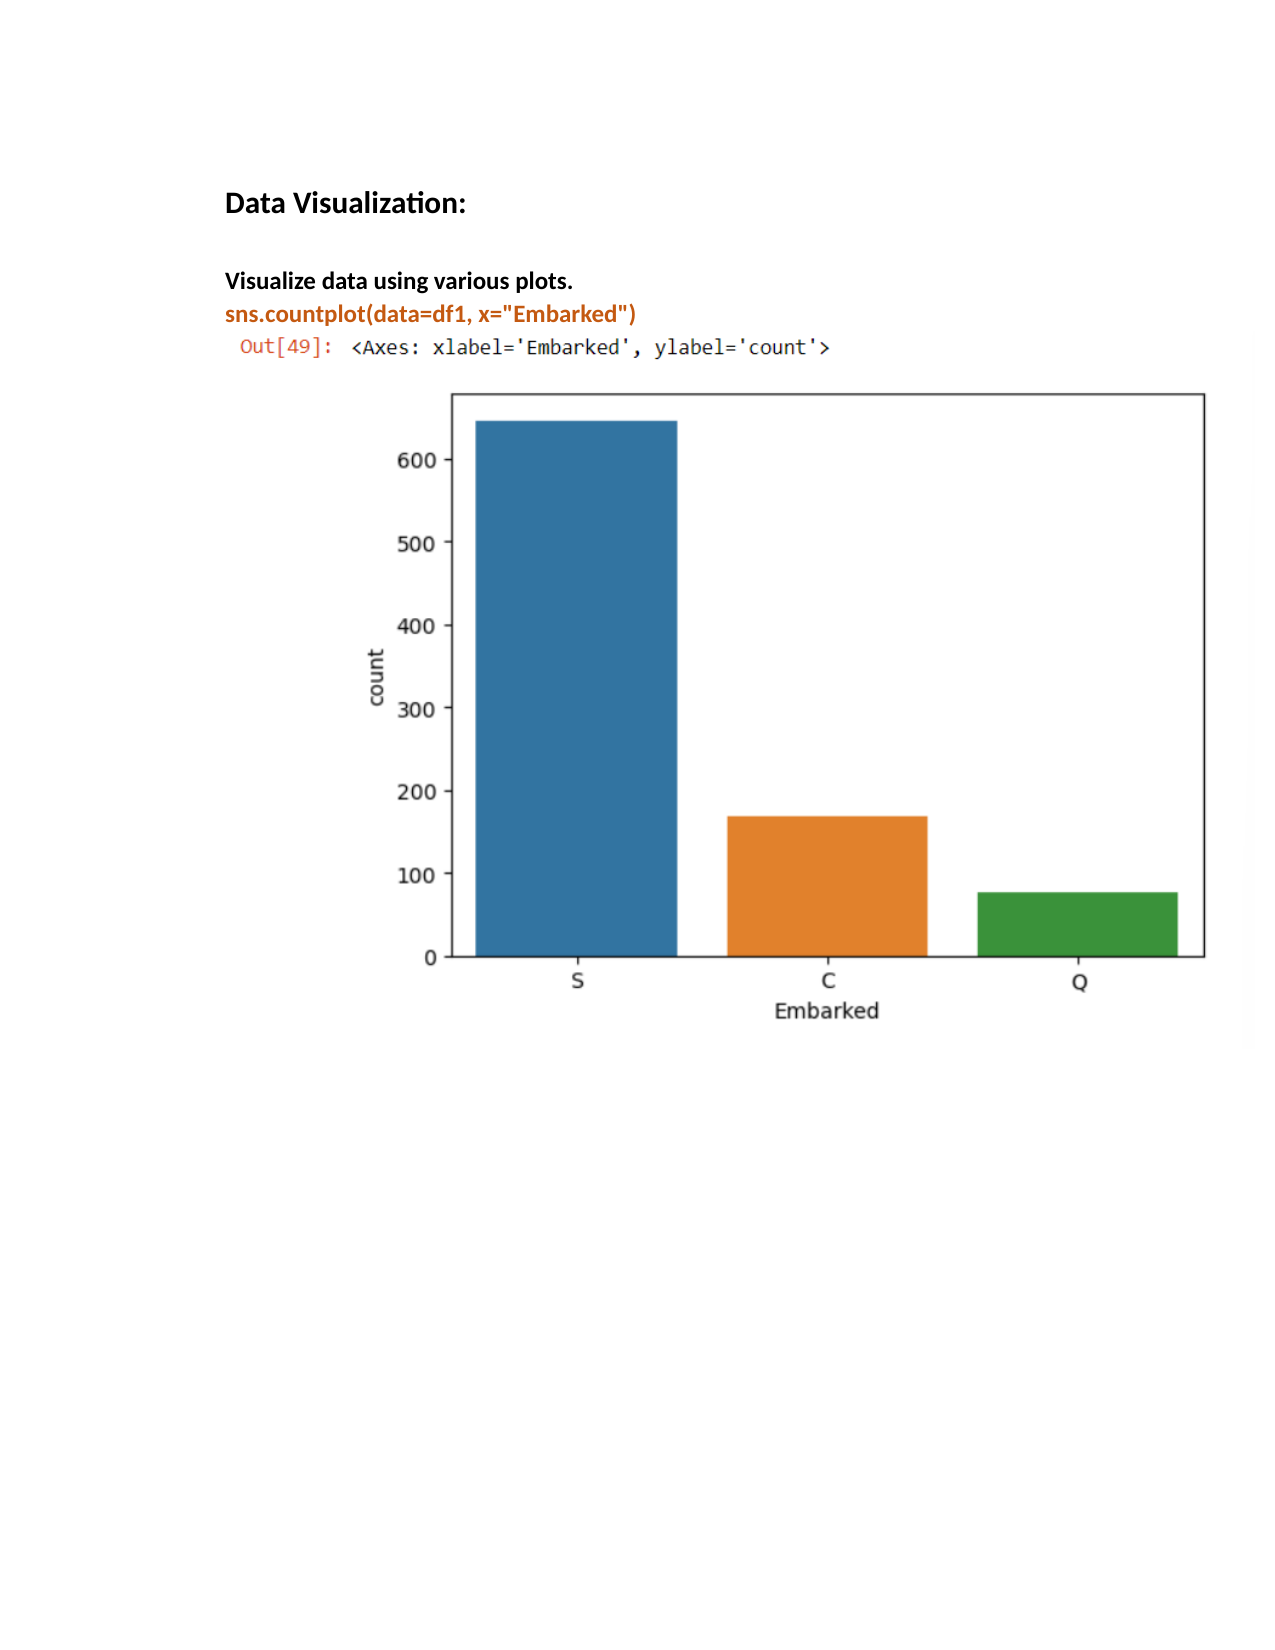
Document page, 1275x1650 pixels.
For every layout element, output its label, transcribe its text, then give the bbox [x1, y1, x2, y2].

list sns.countplot(data=df1, x="Embarked") [225, 298, 1125, 329]
list Data Visualization: [225, 183, 1125, 221]
list Visualize data using various plots. [225, 265, 1125, 296]
picture [225, 331, 1255, 1049]
